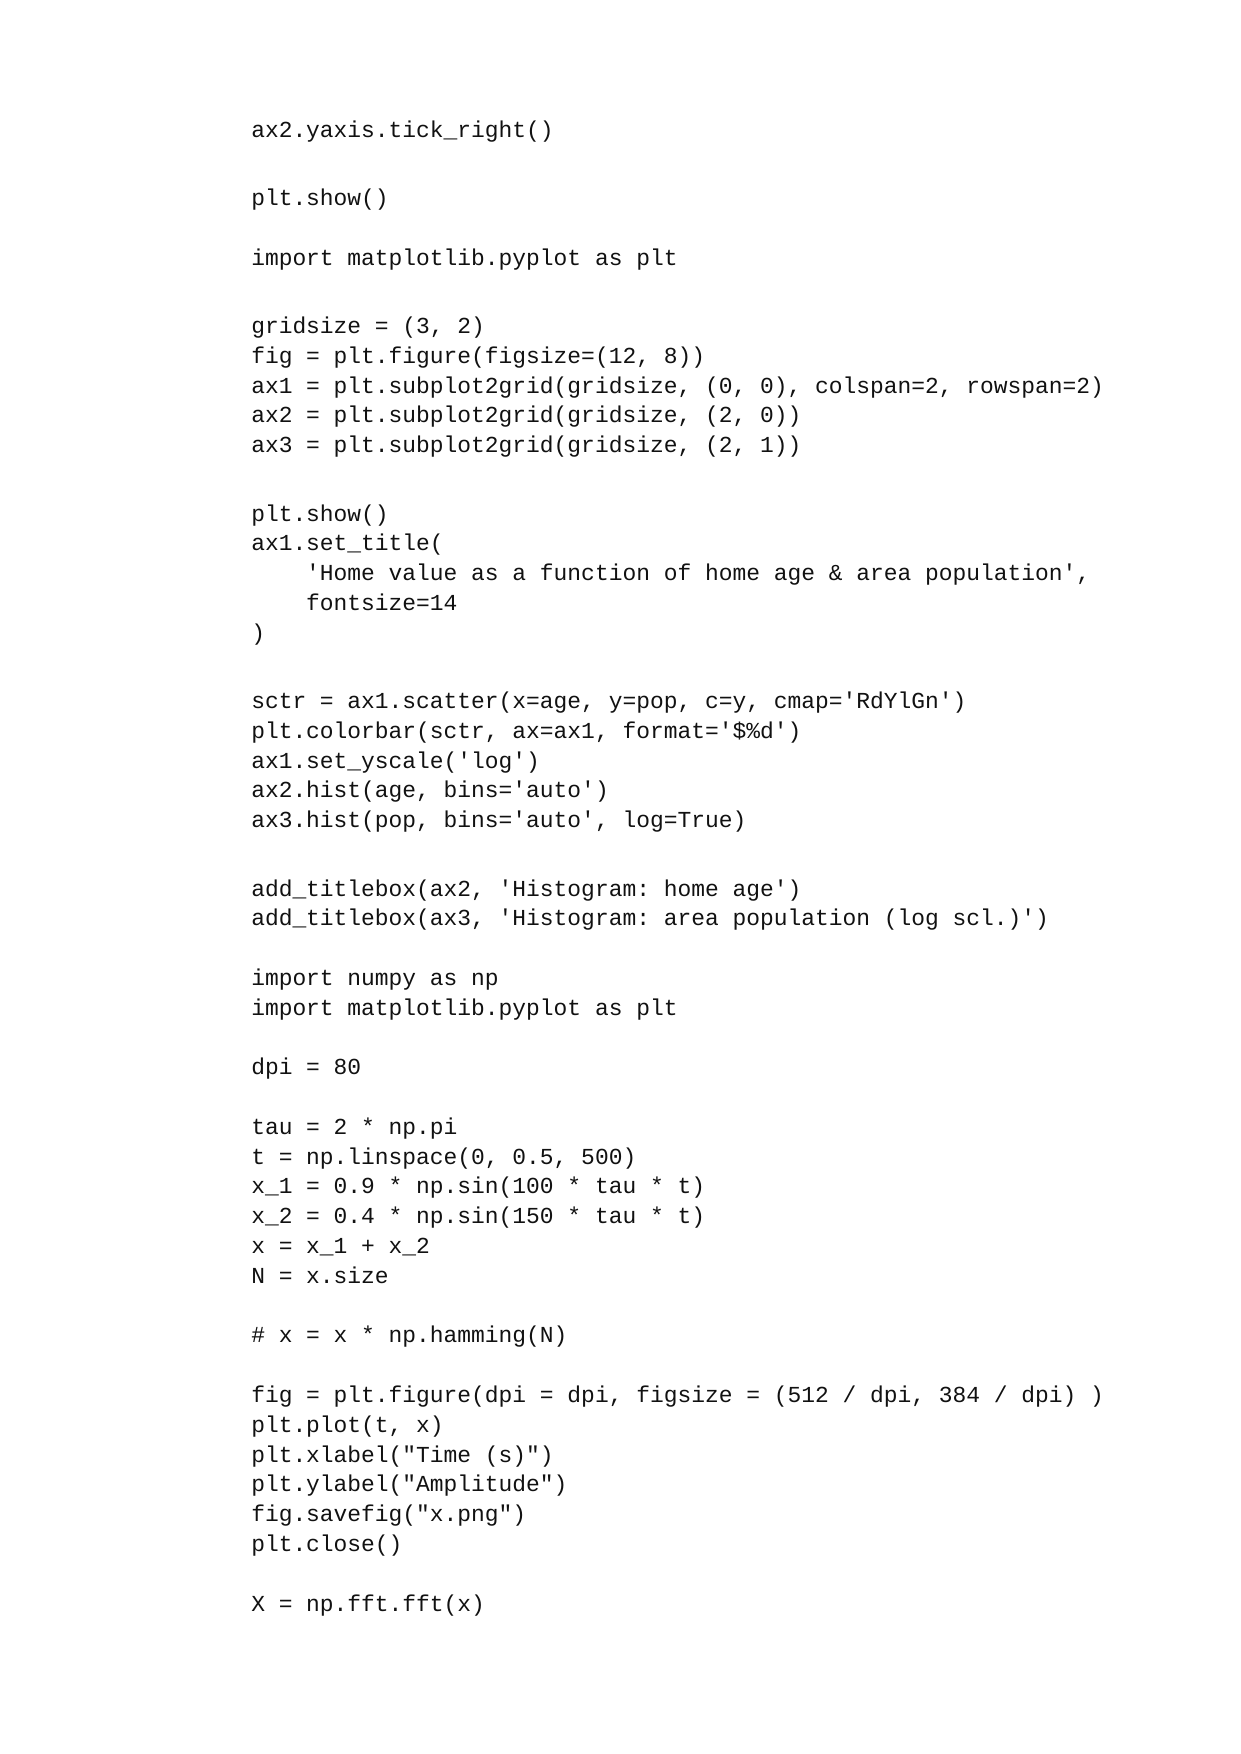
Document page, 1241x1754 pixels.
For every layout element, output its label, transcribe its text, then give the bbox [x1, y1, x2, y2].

text plt.colorbar(sctr, ax=ax1, format='$%d') [177, 719, 1152, 745]
text dpi = 80 [177, 1056, 1152, 1082]
text gridsize = (3, 2) [177, 314, 1152, 340]
text add_titlebox(ax3, 'Histogram: area population (log scl.)') [177, 907, 1152, 933]
text plt.plot(t, x) [177, 1413, 1152, 1439]
text t = np.linspace(0, 0.5, 500) [177, 1145, 1152, 1171]
text plt.ylabel("Amplitude") [177, 1473, 1152, 1499]
text plt.xlabel("Time (s)") [177, 1443, 1152, 1469]
text plt.show() [177, 502, 1152, 528]
text import matplotlib.pyplot as plt [177, 246, 1152, 272]
text plt.show() [177, 186, 1152, 212]
text fig = plt.figure(dpi = dpi, figsize = (512 / dpi, 384 / dpi) ) [177, 1383, 1152, 1409]
text sctr = ax1.scatter(x=age, y=pop, c=y, cmap='RdYlGn') [177, 689, 1152, 715]
text X = np.fft.fft(x) [177, 1592, 1152, 1618]
text ax1 = plt.subplot2grid(gridsize, (0, 0), colspan=2, rowspan=2) [177, 374, 1152, 400]
text tau = 2 * np.pi [177, 1115, 1152, 1141]
text ax2.yaxis.tick_right() [177, 118, 1152, 144]
text fig.savefig("x.png") [177, 1502, 1152, 1528]
text x_2 = 0.4 * np.sin(150 * tau * t) [177, 1204, 1152, 1231]
text import numpy as np [177, 966, 1152, 992]
text x_1 = 0.9 * np.sin(100 * tau * t) [177, 1175, 1152, 1201]
text plt.close() [177, 1532, 1152, 1558]
text ax1.set_title( [177, 532, 1152, 558]
text # x = x * np.hamming(N) [177, 1324, 1152, 1350]
text ax3 = plt.subplot2grid(gridsize, (2, 1)) [177, 433, 1152, 459]
text fontsize=14 [177, 591, 1152, 617]
text add_titlebox(ax2, 'Histogram: home age') [177, 877, 1152, 903]
text fig = plt.figure(figsize=(12, 8)) [177, 344, 1152, 370]
text ax1.set_yscale('log') [177, 749, 1152, 775]
text x = x_1 + x_2 [177, 1234, 1152, 1260]
text import matplotlib.pyplot as plt [177, 996, 1152, 1022]
text ax2 = plt.subplot2grid(gridsize, (2, 0)) [177, 404, 1152, 430]
text 'Home value as a function of home age & area population', [177, 561, 1152, 587]
text ) [177, 621, 1152, 647]
text ax3.hist(pop, bins='auto', log=True) [177, 808, 1152, 834]
text N = x.size [177, 1264, 1152, 1290]
text ax2.hist(age, bins='auto') [177, 779, 1152, 805]
